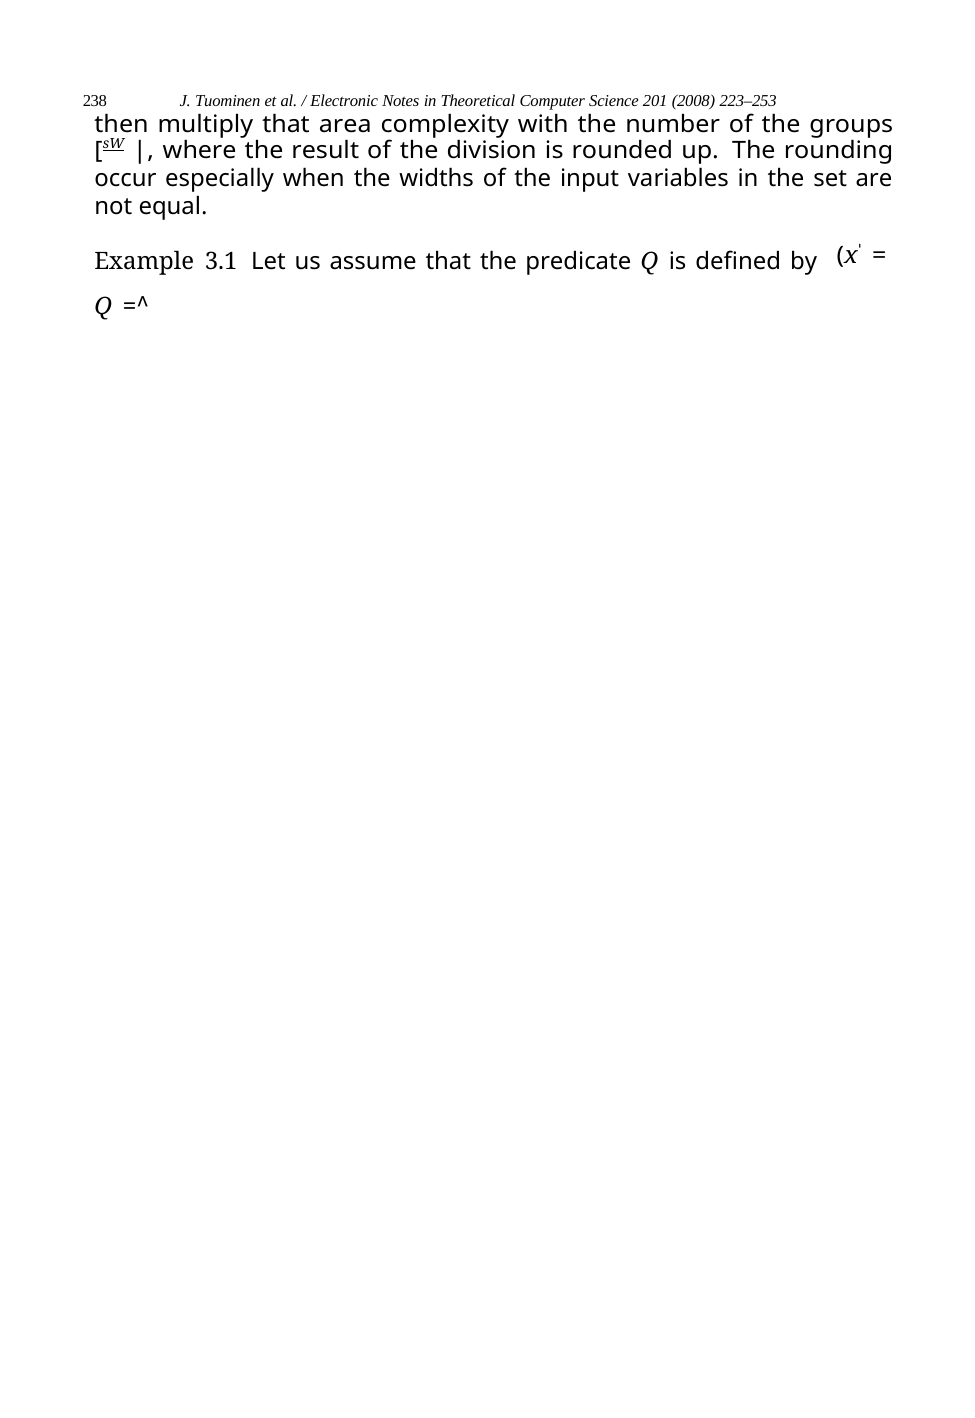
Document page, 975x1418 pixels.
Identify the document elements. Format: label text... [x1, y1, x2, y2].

text (x' = [836, 238, 912, 270]
text Example 3.1 Let us assume that the predicate Q is defined by Q =^ [94, 233, 825, 324]
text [94, 110, 893, 222]
